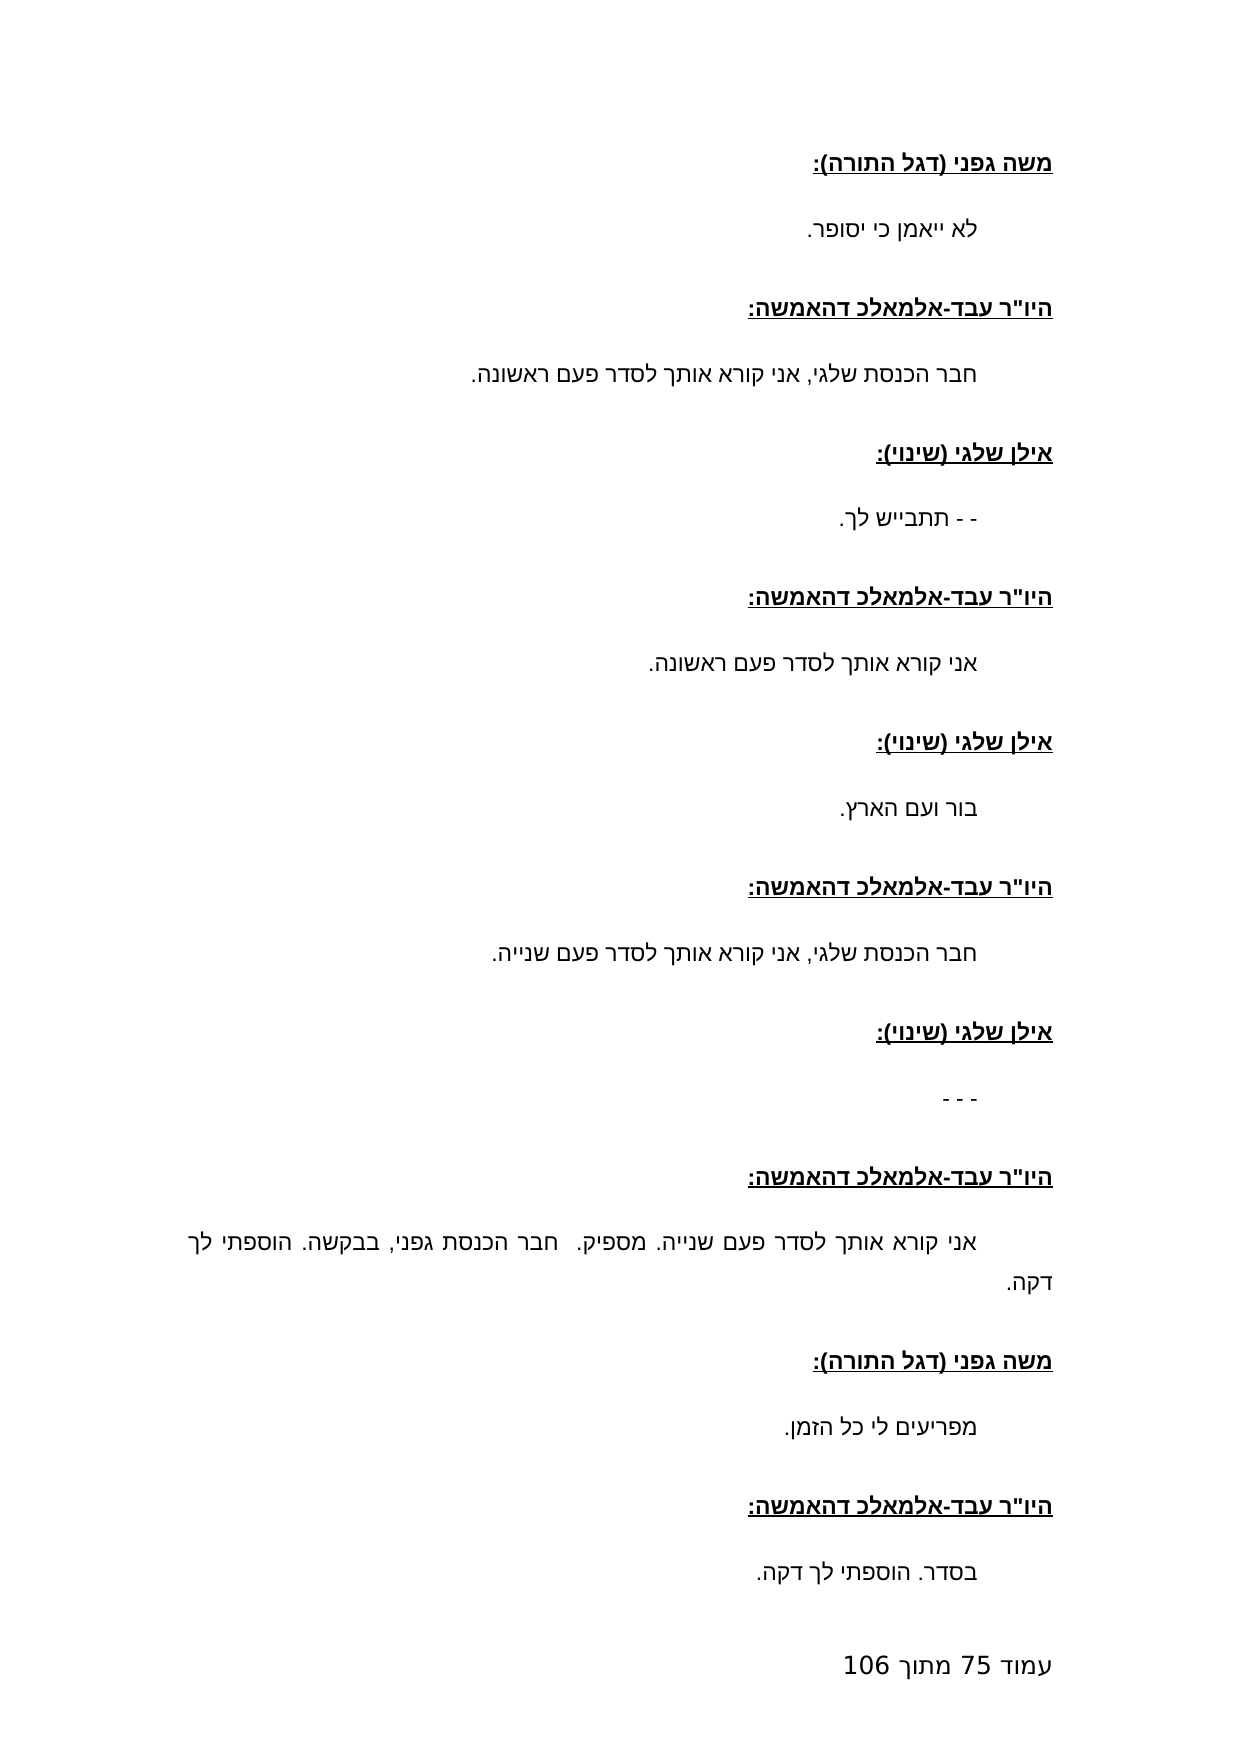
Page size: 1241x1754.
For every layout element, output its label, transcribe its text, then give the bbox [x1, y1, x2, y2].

text היו"ר עבד-אלמאלכ דהאמשה: [187, 295, 1053, 321]
text בסדר. הוספתי לך דקה. [187, 1558, 1053, 1585]
text מפריעים לי כל הזמן. [187, 1414, 1053, 1440]
text היו"ר עבד-אלמאלכ דהאמשה: [187, 1493, 1053, 1519]
text היו"ר עבד-אלמאלכ דהאמשה: [187, 874, 1053, 900]
text משה גפני (דגל התורה): [187, 1348, 1053, 1374]
text אילן שלגי (שינוי): [187, 729, 1053, 756]
text חבר הכנסת שלגי, אני קורא אותך לסדר פעם שנייה. [187, 940, 1053, 966]
text חבר הכנסת שלגי, אני קורא אותך לסדר פעם ראשונה. [187, 361, 1053, 387]
text אני קורא אותך לסדר פעם ראשונה. [187, 650, 1053, 677]
text - - - [187, 1084, 1053, 1111]
text לא ייאמן כי יסופר. [187, 216, 1053, 242]
text בור ועם הארץ. [187, 795, 1053, 821]
text אילן שלגי (שינוי): [187, 439, 1053, 466]
text אני קורא אותך לסדר פעם שנייה. מספיק. חבר הכנסת גפני, בבקשה. הוספתי לך דקה. [187, 1229, 1053, 1295]
text - - תתבייש לך. [187, 505, 1053, 532]
text היו"ר עבד-אלמאלכ דהאמשה: [187, 584, 1053, 611]
text אילן שלגי (שינוי): [187, 1019, 1053, 1045]
text היו"ר עבד-אלמאלכ דהאמשה: [187, 1163, 1053, 1190]
text משה גפני (דגל התורה): [187, 150, 1053, 176]
